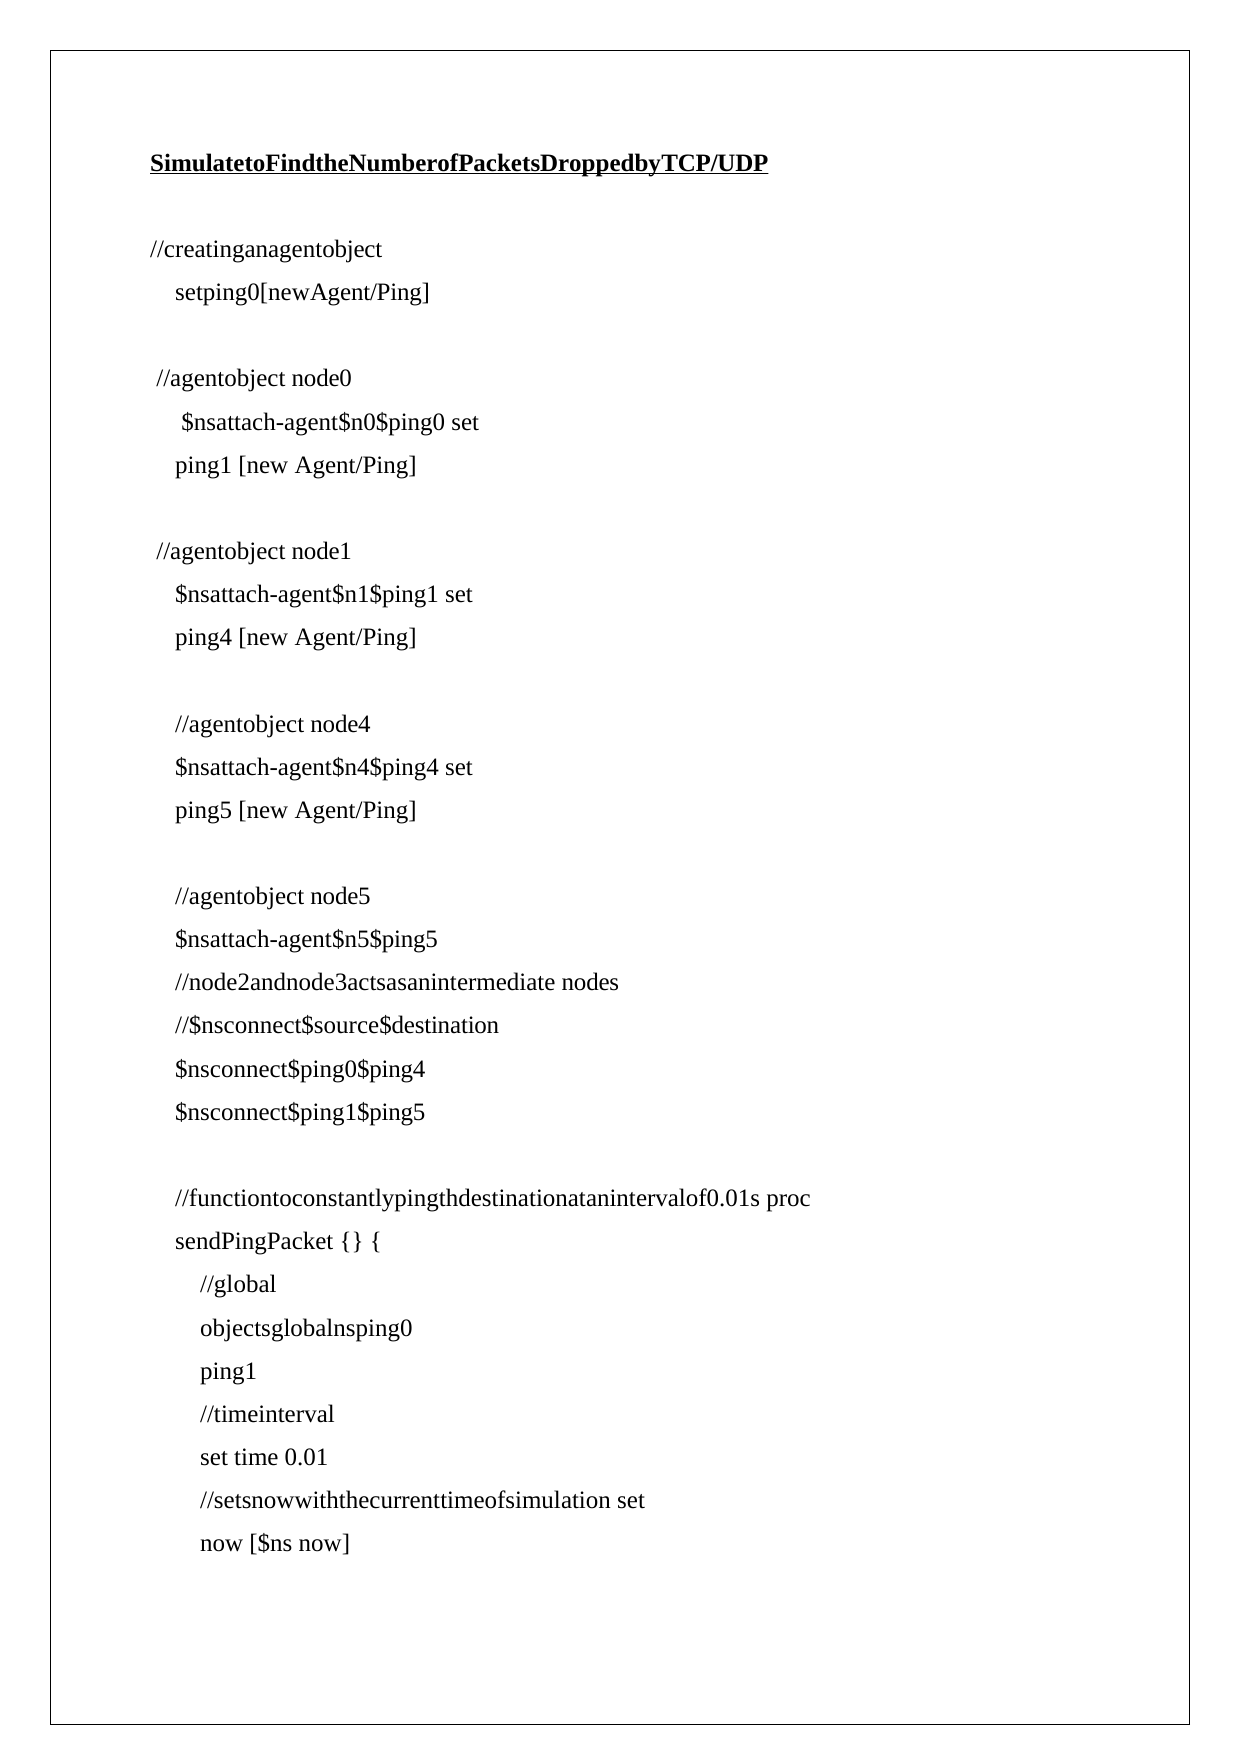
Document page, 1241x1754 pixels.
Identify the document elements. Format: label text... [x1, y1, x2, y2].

text //agentobject node1 [156, 536, 1105, 565]
text //functiontoconstantlypingthdestinationatanintervalof0.01s proc sendPingPacket {} { [175, 1183, 861, 1255]
text //global objectsglobalnsping0ping1 [200, 1269, 418, 1384]
text $nsattach-agent$n0$ping0 set ping1 [new Agent/Ping] [175, 407, 486, 479]
text //$nsconnect$source$destination [175, 1011, 1105, 1039]
text $nsconnect$ping1$ping5 [175, 1097, 1105, 1126]
text //agentobject node0 [156, 363, 1105, 392]
text //agentobject node5 [175, 881, 1105, 910]
text //agentobject node4 [175, 709, 1105, 737]
text $nsconnect$ping0$ping4 [175, 1054, 1105, 1082]
text SimulatetoFindtheNumberofPacketsDroppedbyTCP/UDP [150, 148, 1105, 177]
text $nsattach-agent$n5$ping5 [175, 924, 1105, 953]
text //timeinterval set time 0.01 [200, 1399, 344, 1471]
text $nsattach-agent$n4$ping4 set ping5 [new Agent/Ping] [175, 752, 476, 824]
text //creatinganagentobject [150, 234, 1105, 263]
text setping0[newAgent/Ping] [175, 277, 1105, 306]
text //setsnowwiththecurrenttimeofsimulation set now [$ns now] [200, 1485, 676, 1557]
text $nsattach-agent$n1$ping1 set ping4 [new Agent/Ping] [175, 579, 476, 651]
text //node2andnode3actsasanintermediate nodes [175, 967, 1105, 996]
